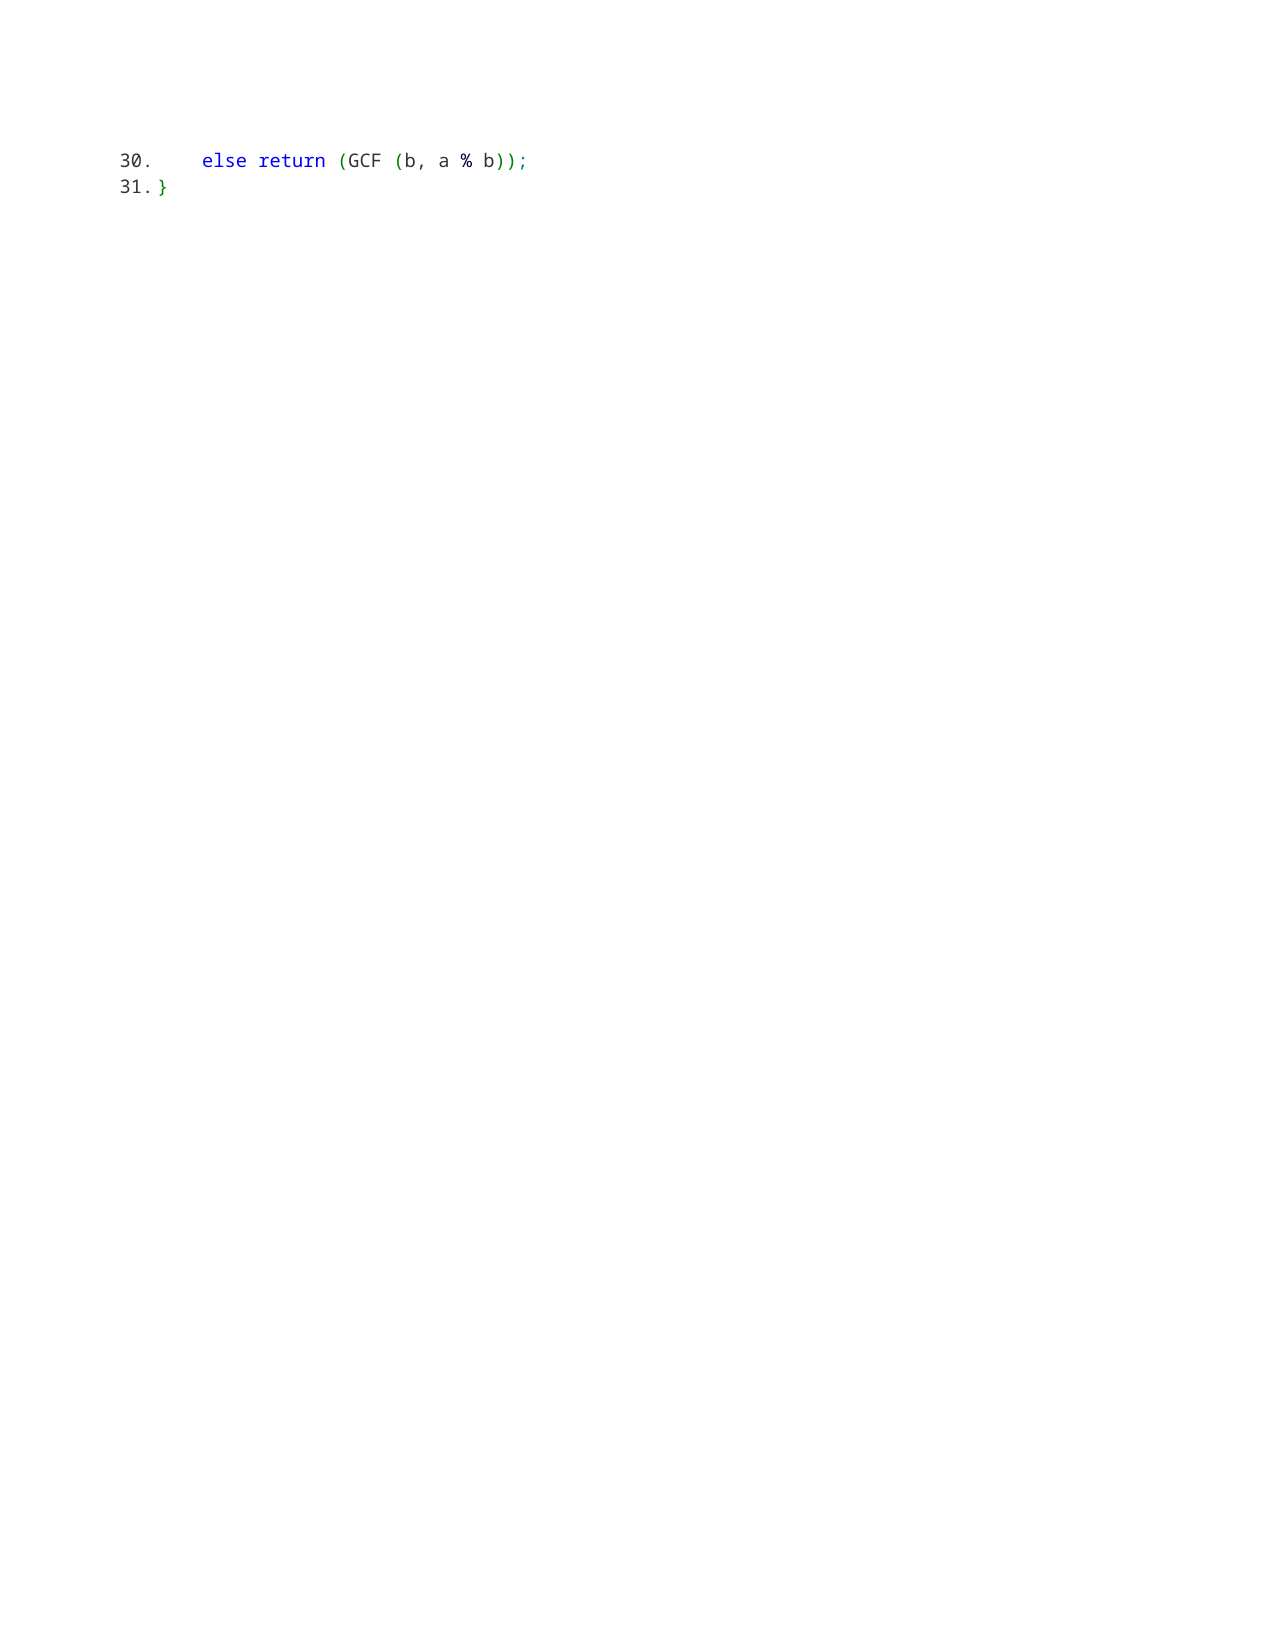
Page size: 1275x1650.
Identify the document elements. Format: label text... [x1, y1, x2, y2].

list } [119, 173, 1098, 199]
list else return (GCF (b, a % b)); [119, 148, 1098, 173]
